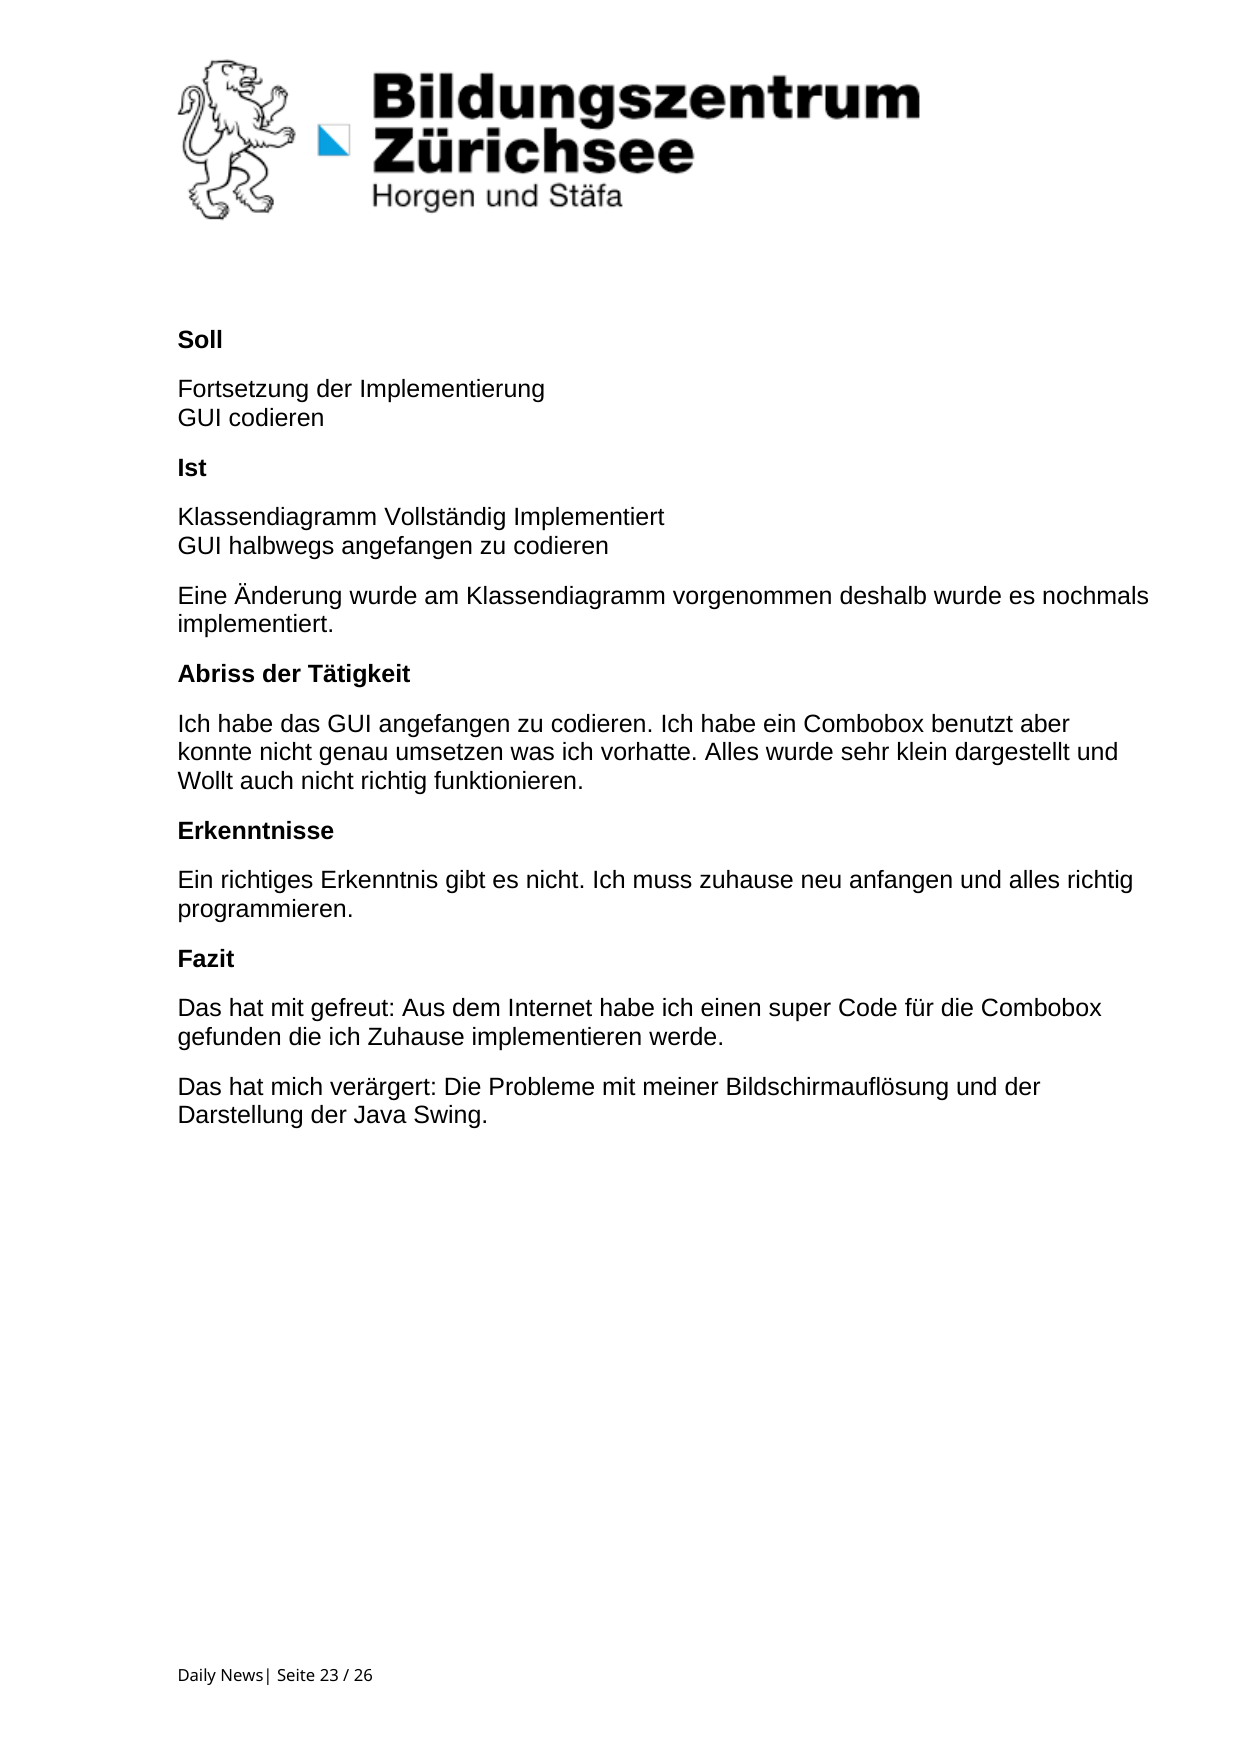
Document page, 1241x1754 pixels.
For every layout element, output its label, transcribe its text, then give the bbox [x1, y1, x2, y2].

text Erkenntnisse [177, 816, 1152, 844]
text Fazit [177, 944, 1152, 972]
text Ein richtiges Erkenntnis gibt es nicht. Ich muss zuhause neu anfangen und alles richtig programmieren. [177, 865, 1152, 923]
text Fortsetzung der Implementierung GUI codieren [177, 374, 1152, 432]
text Klassendiagramm Vollständig Implementiert GUI halbwegs angefangen zu codieren [177, 502, 1152, 560]
text Das hat mich verärgert: Die Probleme mit meiner Bildschirmauflösung und der Darstellung der Java Swing. [177, 1072, 1152, 1129]
picture [177, 59, 929, 224]
text Eine Änderung wurde am Klassendiagramm vorgenommen deshalb wurde es nochmals implementiert. [177, 581, 1152, 638]
text Soll [177, 325, 1152, 354]
text Abriss der Tätigkeit [177, 659, 1152, 688]
text Das hat mit gefreut: Aus dem Internet habe ich einen super Code für die Combobox gefunden die ich Zuhause implementieren werde. [177, 993, 1152, 1051]
text Ist [177, 453, 1152, 482]
text Ich habe das GUI angefangen zu codieren. Ich habe ein Combobox benutzt aber konnte nicht genau umsetzen was ich vorhatte. Alles wurde sehr klein dargestellt und Wollt auch nicht richtig funktionieren. [177, 709, 1152, 795]
